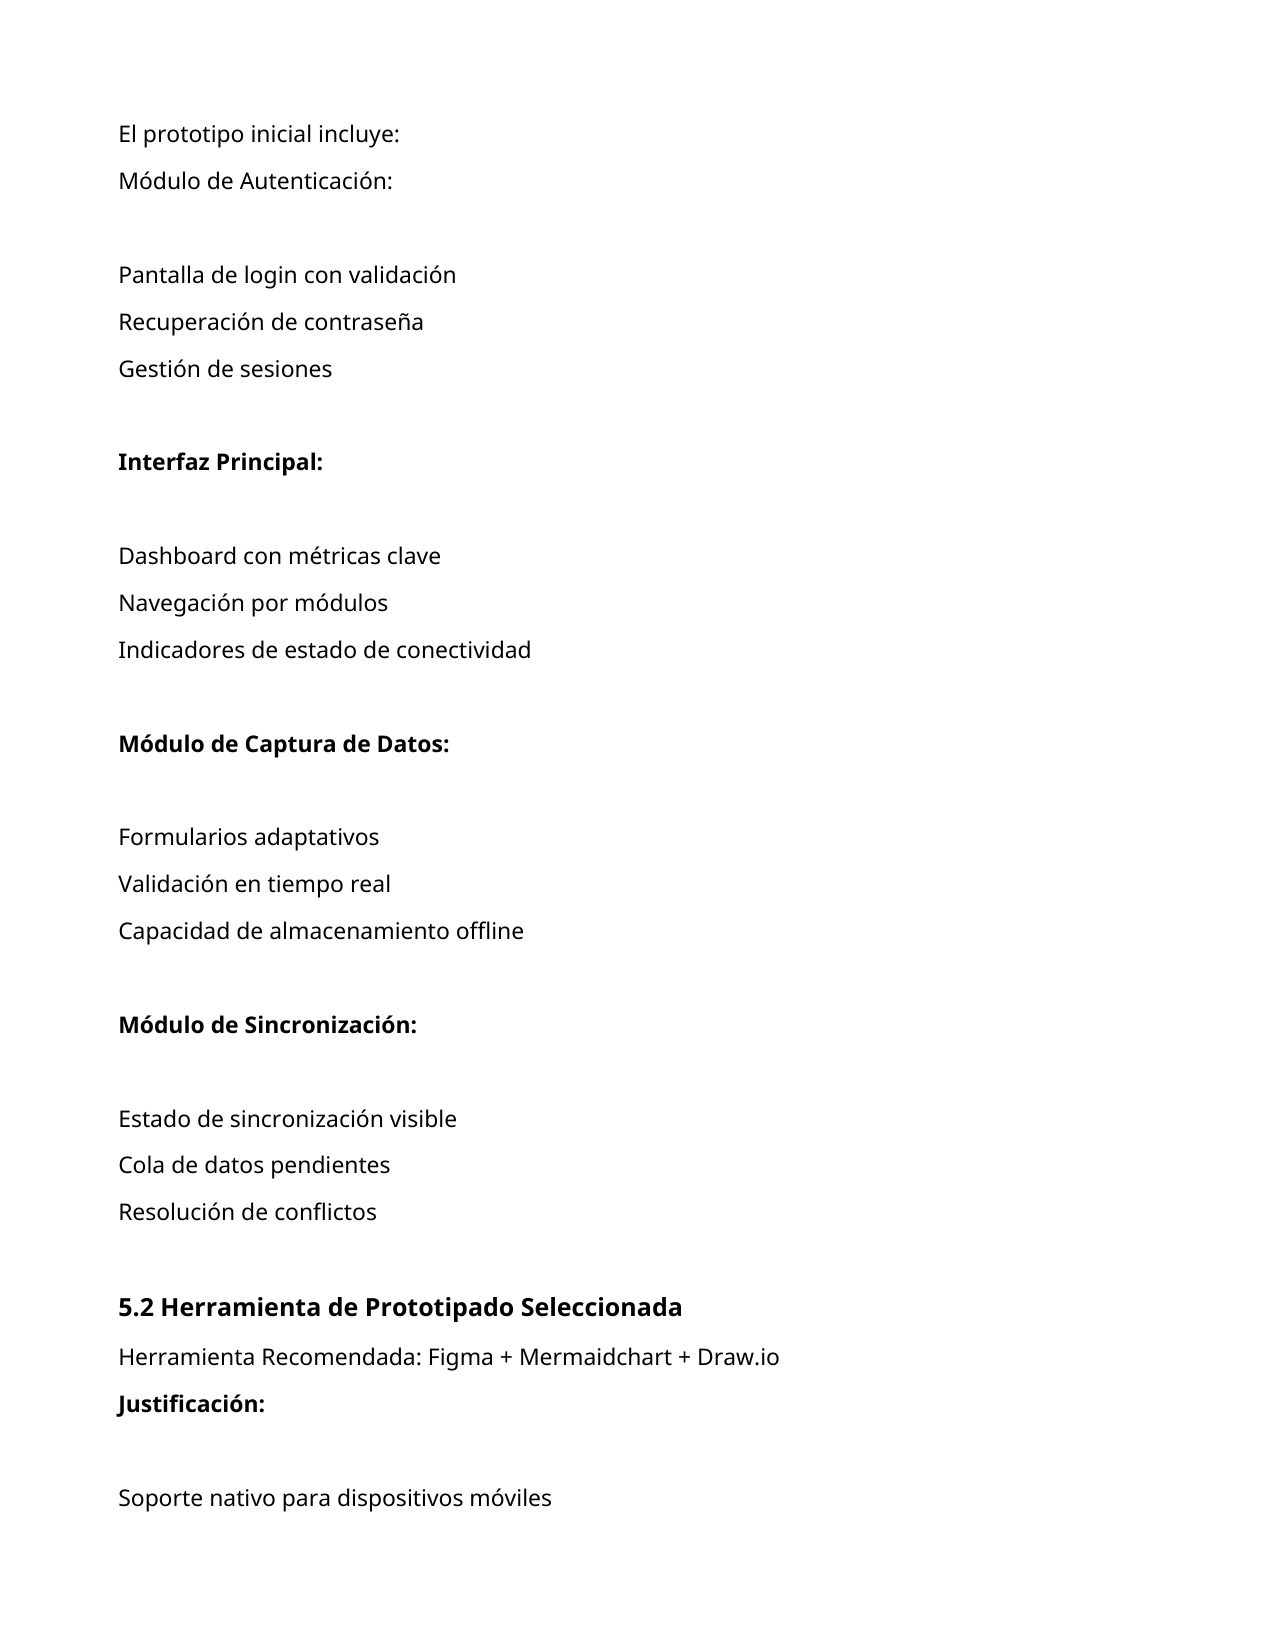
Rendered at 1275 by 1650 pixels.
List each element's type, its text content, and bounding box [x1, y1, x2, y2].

text Soporte nativo para dispositivos móviles [118, 1482, 1157, 1513]
text Pantalla de login con validación [118, 259, 1157, 290]
text Gestión de sesiones [118, 352, 1157, 384]
text Dashboard con métricas clave [118, 540, 1157, 571]
text Interfaz Principal: [118, 446, 1157, 477]
text Módulo de Sincronización: [118, 1009, 1157, 1040]
text Cola de datos pendientes [118, 1149, 1157, 1181]
text Formularios adaptativos [118, 821, 1157, 852]
text Módulo de Captura de Datos: [118, 727, 1157, 759]
text Validación en tiempo real [118, 868, 1157, 899]
text Herramienta Recomendada: Figma + Mermaidchart + Draw.io [118, 1341, 1157, 1372]
text 5.2 Herramienta de Prototipado Seleccionada [118, 1290, 1157, 1324]
text Indicadores de estado de conectividad [118, 634, 1157, 665]
text Módulo de Autenticación: [118, 165, 1157, 196]
text Recuperación de contraseña [118, 306, 1157, 337]
text Estado de sincronización visible [118, 1102, 1157, 1134]
text Capacidad de almacenamiento offline [118, 915, 1157, 946]
text Navegación por módulos [118, 587, 1157, 618]
text Resolución de conflictos [118, 1196, 1157, 1227]
text El prototipo inicial incluye: [118, 118, 1157, 149]
text Justificación: [118, 1388, 1157, 1419]
